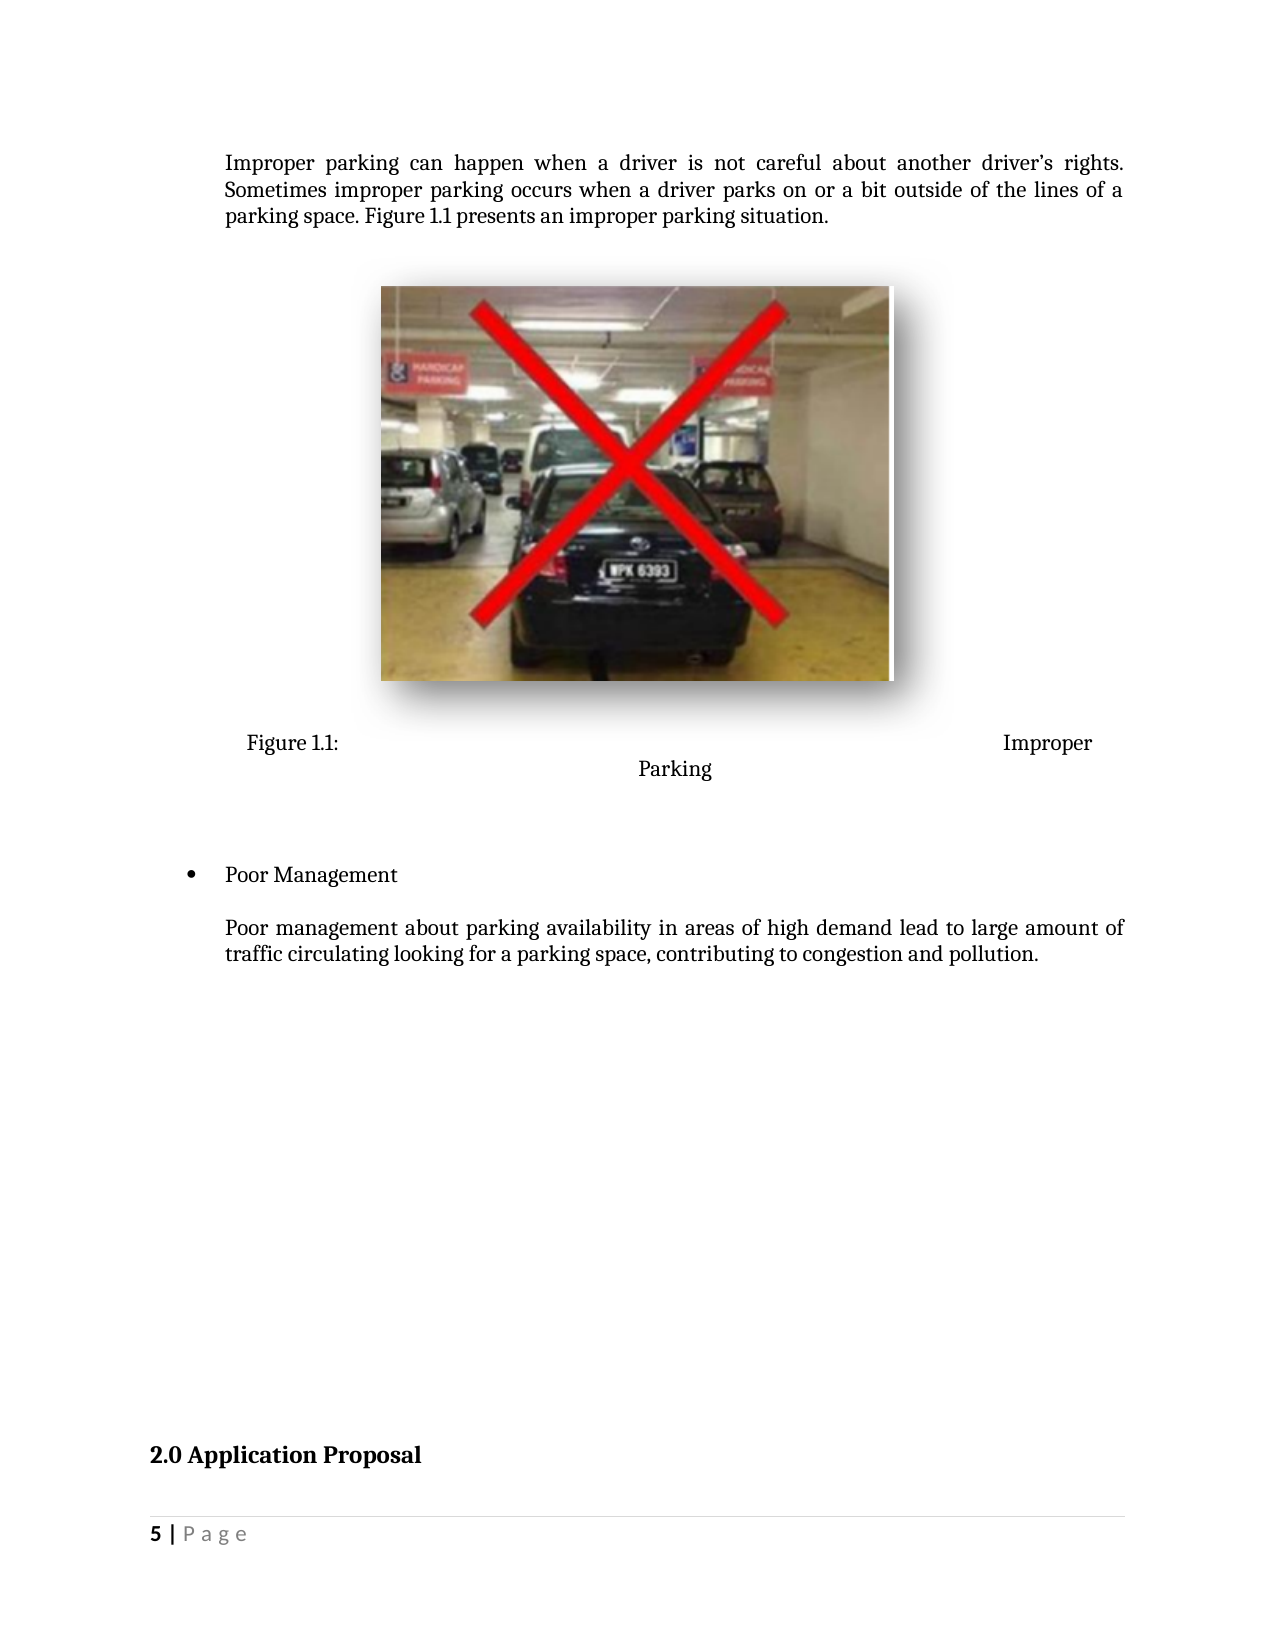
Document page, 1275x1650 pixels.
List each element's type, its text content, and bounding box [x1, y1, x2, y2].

list Improper parking can happen when a driver is not careful about another driver’s rights. Sometimes improper parking occurs when a driver parks on or a bit outside of the lines of a parking space. Figure 1.1 presents an improper parking situation. [225, 150, 1125, 229]
list Poor management about parking availability in areas of high demand lead to large amount of traffic circulating looking for a parking space, contributing to congestion and pollution. [225, 914, 1125, 967]
list Figure 1.1: Improper Parking [225, 730, 1125, 782]
list Application Proposal [150, 1441, 1125, 1470]
list Poor Management [187, 862, 1125, 888]
picture [381, 286, 894, 681]
